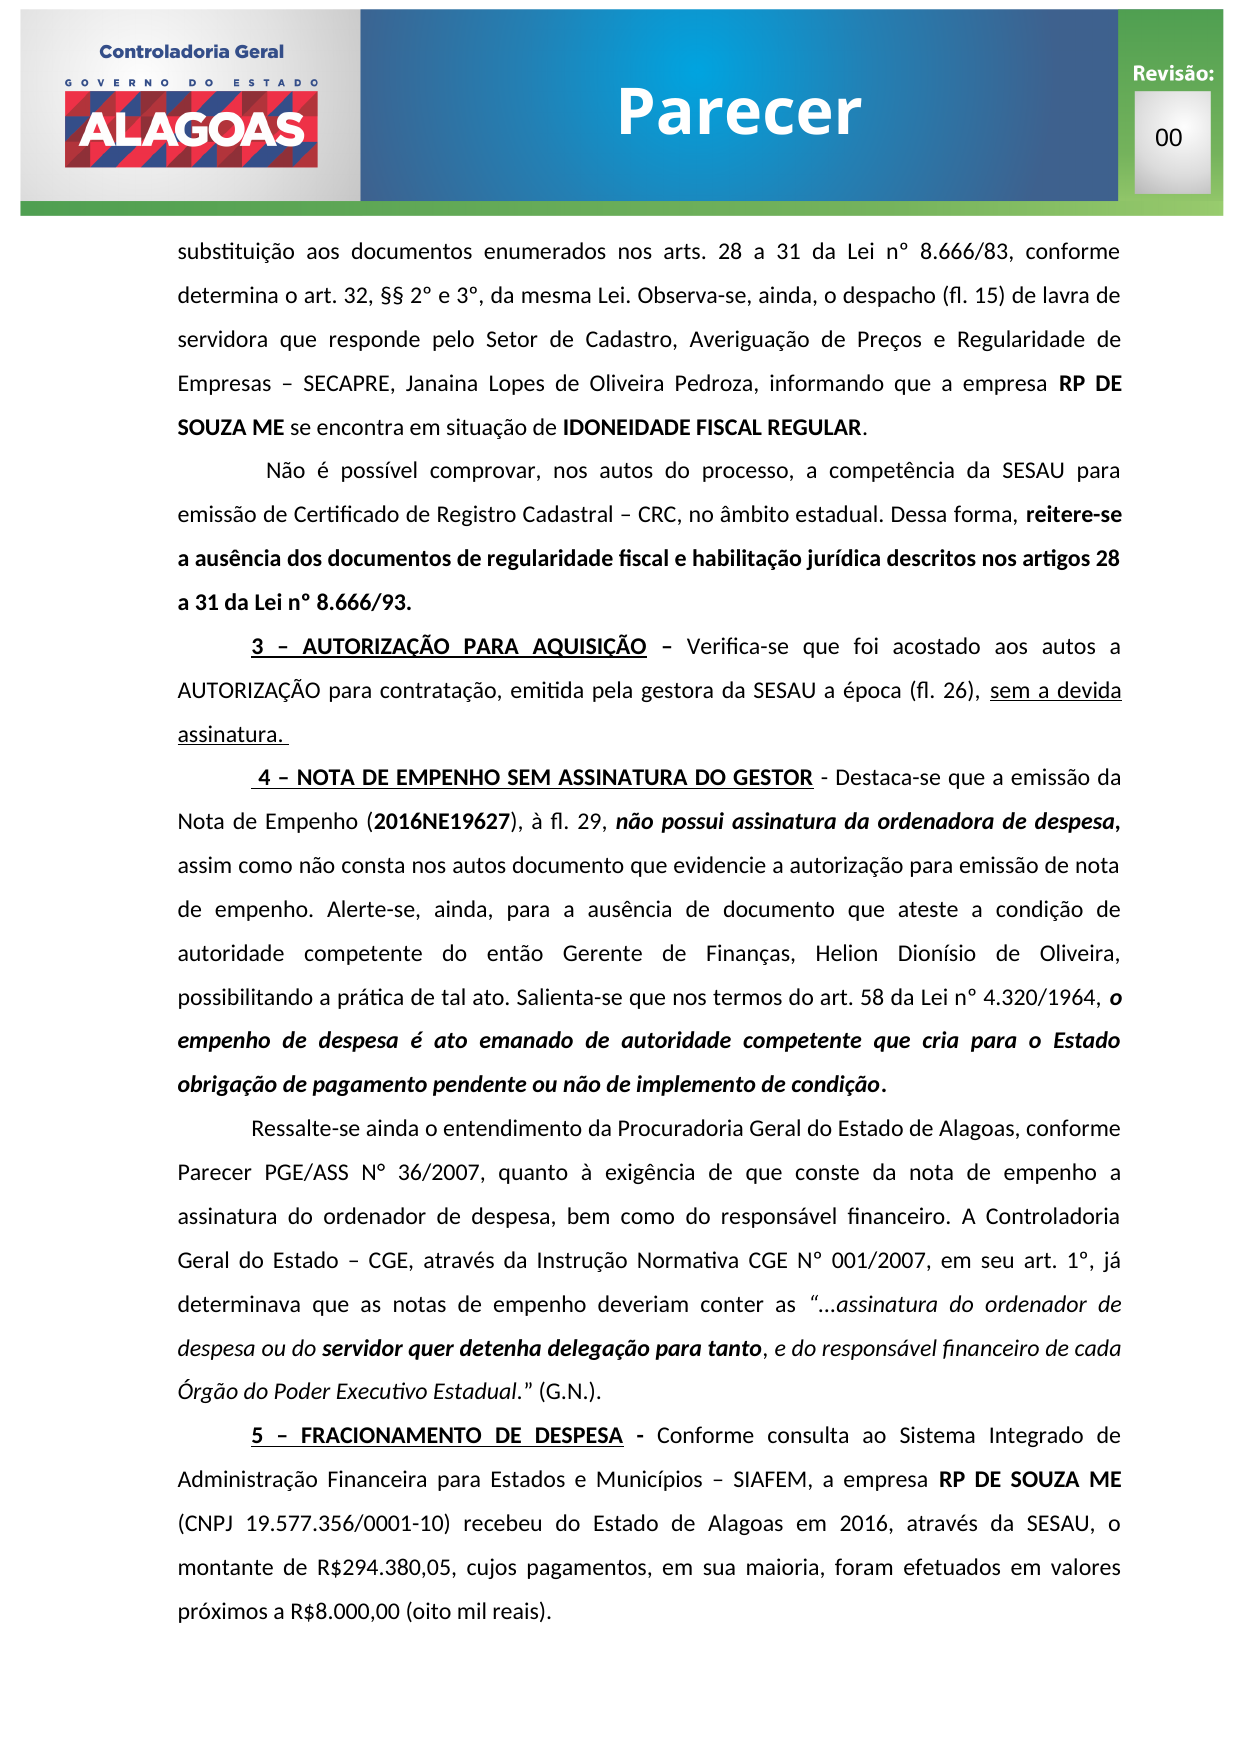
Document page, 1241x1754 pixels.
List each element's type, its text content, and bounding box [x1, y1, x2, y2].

text 4 – NOTA DE EMPENHO SEM ASSINATURA DO GESTOR - Destaca-se que a emissão da Nota de Empenho (2016NE19627), à fl. 29, não possui assinatura da ordenadora de despesa, assim como não consta nos autos documento que evidencie a autorização para emissão de nota de empenho. Alerte-se, ainda, para a ausência de documento que ateste a condição de autoridade competente do então Gerente de Finanças, Helion Dionísio de Oliveira, possibilitando a prática de tal ato. Salienta-se que nos termos do art. 58 da Lei nº 4.320/1964, o empenho de despesa é ato emanado de autoridade competente que cria para o Estado obrigação de pagamento pendente ou não de implemento de condição. [177, 762, 1122, 1099]
text 3 – AUTORIZAÇÃO PARA AQUISIÇÃO – Verifica-se que foi acostado aos autos a AUTORIZAÇÃO para contratação, emitida pela gestora da SESAU a época (fl. 26), sem a devida assinatura. [177, 631, 1122, 748]
text Ressalte-se ainda o entendimento da Procuradoria Geral do Estado de Alagoas, conforme Parecer PGE/ASS N° 36/2007, quanto à exigência de que conste da nota de empenho a assinatura do ordenador de despesa, bem como do responsável financeiro. A Controladoria Geral do Estado – CGE, através da Instrução Normativa CGE Nº 001/2007, em seu art. 1º, já determinava que as notas de empenho deveriam conter as “...assinatura do ordenador de despesa ou do servidor quer detenha delegação para tanto, e do responsável financeiro de cada Órgão do Poder Executivo Estadual.” (G.N.). [177, 1113, 1122, 1406]
text 5 – FRACIONAMENTO DE DESPESA - Conforme consulta ao Sistema Integrado de Administração Financeira para Estados e Municípios – SIAFEM, a empresa RP DE SOUZA ME (CNPJ 19.577.356/0001-10) recebeu do Estado de Alagoas em 2016, através da SESAU, o montante de R$294.380,05, cujos pagamentos, em sua maioria, foram efetuados em valores próximos a R$8.000,00 (oito mil reais). [177, 1420, 1122, 1625]
picture [20, 9, 1224, 216]
text Não é possível comprovar, nos autos do processo, a competência da SESAU para emissão de Certificado de Registro Cadastral – CRC, no âmbito estadual. Dessa forma, reitere-se a ausência dos documentos de regularidade fiscal e habilitação jurídica descritos nos artigos 28 a 31 da Lei nº 8.666/93. [177, 456, 1122, 616]
